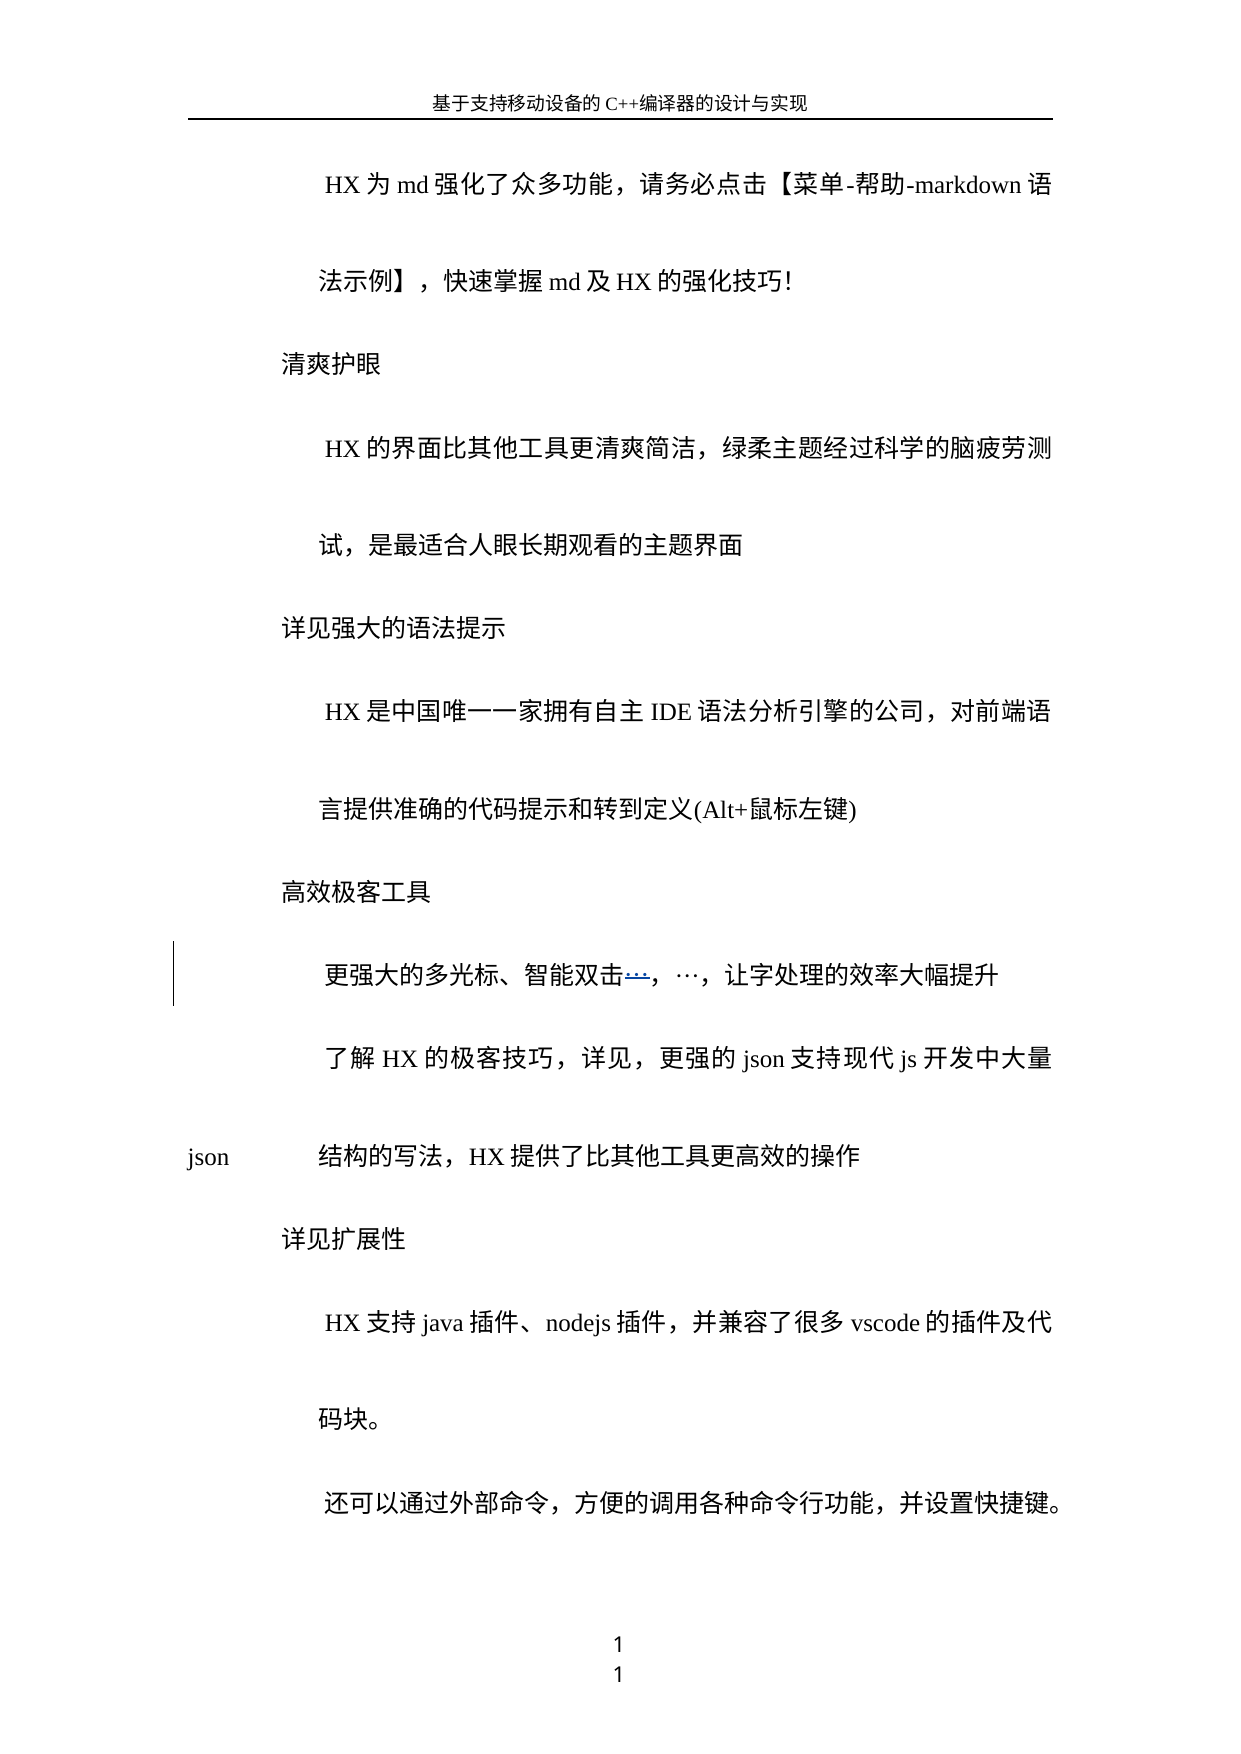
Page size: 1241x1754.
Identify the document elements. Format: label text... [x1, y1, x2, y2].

text 详见强大的语法提示 [187, 594, 1053, 659]
text 详见扩展性 [187, 1205, 1053, 1270]
text 还可以通过外部命令，方便的调用各种命令行功能，并设置快捷键。 [187, 1469, 1053, 1534]
text 高效极客工具 [187, 858, 1053, 923]
text HX的界面比其他工具更清爽简洁，绿柔主题经过科学的脑疲劳测 试，是最适合人眼长期观看的主题界面 [187, 414, 1053, 576]
text 清爽护眼 [187, 331, 1053, 396]
text 更强大的多光标、智能双击，···，让字处理的效率大幅提升 [187, 941, 1053, 1006]
text HX支持java插件、nodejs插件，并兼容了很多vscode的插件及代 码块。 [187, 1288, 1053, 1451]
text HX是中国唯一一家拥有自主IDE语法分析引擎的公司，对前端语 言提供准确的代码提示和转到定义(Alt+鼠标左键) [187, 677, 1053, 840]
text 了解HX的极客技巧，详见，更强的json支持现代js开发中大量json 结构的写法，HX提供了比其他工具更高效的操作 [187, 1024, 1053, 1187]
text HX为md强化了众多功能，请务必点击【菜单-帮助-markdown语 法示例】，快速掌握md及HX的强化技巧！ [187, 150, 1053, 312]
